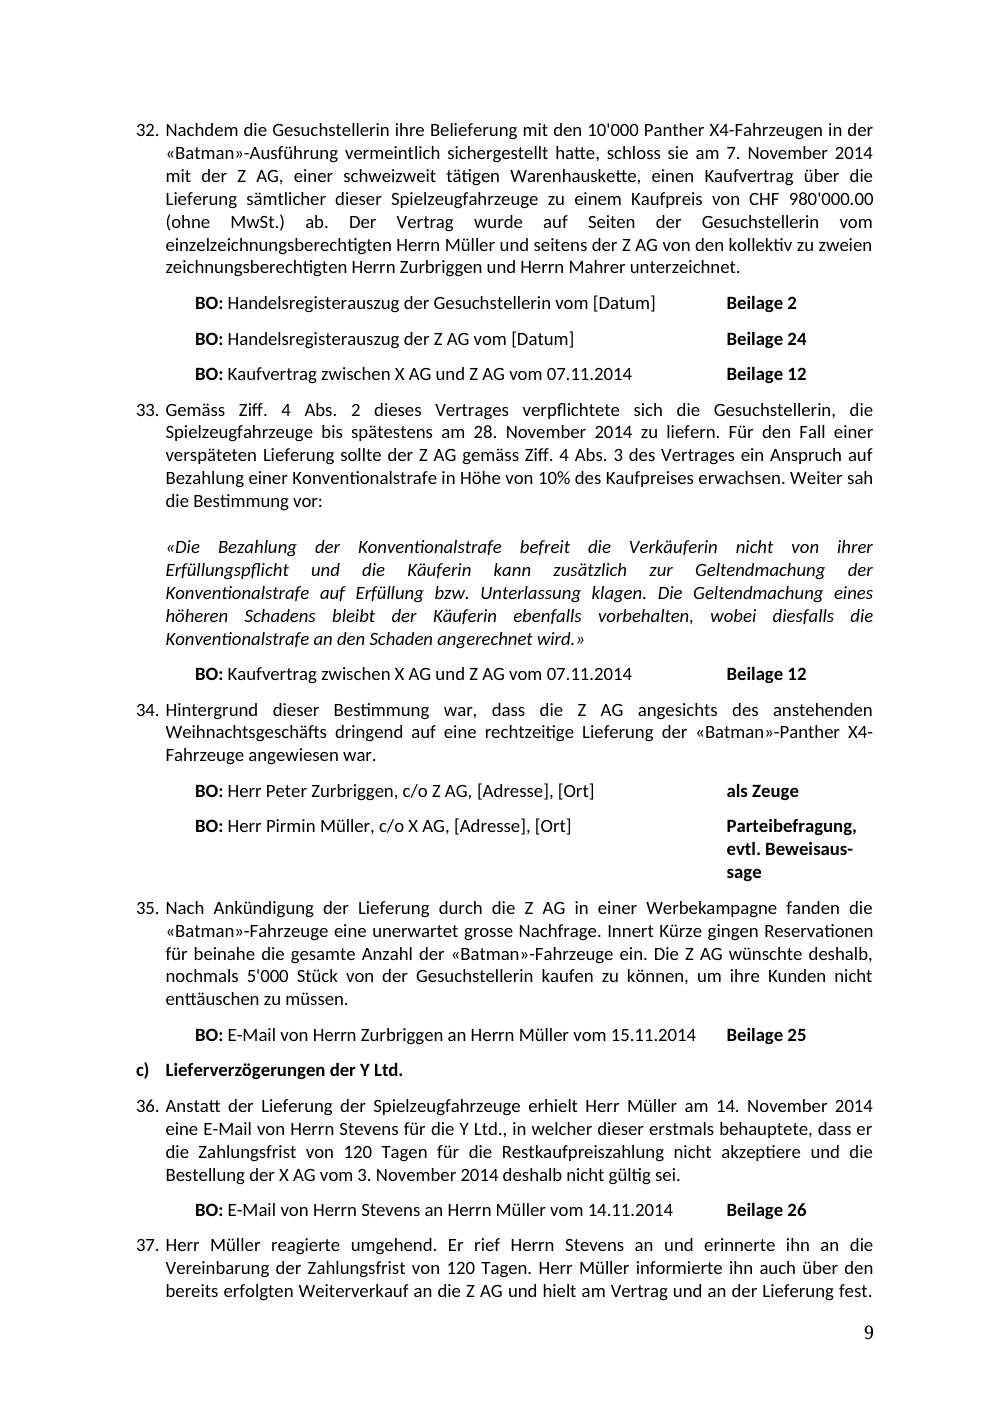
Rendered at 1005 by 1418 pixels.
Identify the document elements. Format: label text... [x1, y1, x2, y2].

list Anstatt der Lieferung der Spielzeugfahrzeuge erhielt Herr Müller am 14. November 2014 eine E-Mail von Herrn Stevens für die Y Ltd., in welcher dieser erstmals behauptete, dass er die Zahlungsfrist von 120 Tagen für die Restkaufpreiszahlung nicht akzeptiere und die Bestellung der X AG vom 3. November 2014 deshalb nicht gültig sei. [136, 1094, 874, 1186]
text BO: Handelsregisterauszug der Gesuchstellerin vom [Datum] Beilage 2 [136, 291, 874, 314]
text BO: Kaufvertrag zwischen X AG und Z AG vom 07.11.2014 Beilage 12 [136, 662, 874, 685]
text BO: Handelsregisterauszug der Z AG vom [Datum] Beilage 24 [136, 327, 874, 349]
text BO: E-Mail von Herrn Stevens an Herrn Müller vom 14.11.2014 Beilage 26 [136, 1198, 874, 1221]
list Hintergrund dieser Bestimmung war, dass die Z AG angesichts des anstehenden Weihnachtsgeschäfts dringend auf eine rechtzeitige Lieferung der «Batman»-Panther X4-Fahrzeuge angewiesen war. [136, 698, 874, 766]
text BO: Kaufvertrag zwischen X AG und Z AG vom 07.11.2014 Beilage 12 [136, 362, 874, 385]
list Gemäss Ziff. 4 Abs. 2 dieses Vertrages verpflichtete sich die Gesuchstellerin, die Spielzeugfahrzeuge bis spätestens am 28. November 2014 zu liefern. Für den Fall einer verspäteten Lieferung sollte der Z AG gemäss Ziff. 4 Abs. 3 des Vertrages ein Anspruch auf Bezahlung einer Konventionalstrafe in Höhe von 10% des Kaufpreises erwachsen. Weiter sah die Bestimmung vor: «Die Bezahlung der Konventionalstrafe befreit die Verkäuferin nicht von ihrer Erfüllungspflicht und die Käuferin kann zusätzlich zur Geltendmachung der Konventionalstrafe auf Erfüllung bzw. Unterlassung klagen. Die Geltendmachung eines höheren Schadens bleibt der Käuferin ebenfalls vorbehalten, wobei diesfalls die Konventionalstrafe an den Schaden angerechnet wird.» [136, 398, 874, 650]
text BO: Herr Pirmin Müller, c/o X AG, [Adresse], [Ort] Parteibefragung, evtl. Beweisaus-sage [136, 814, 874, 883]
text BO: E-Mail von Herrn Zurbriggen an Herrn Müller vom 15.11.2014 Beilage 25 [136, 1023, 874, 1046]
text c) Lieferverzögerungen der Y Ltd. [136, 1058, 874, 1081]
list Nachdem die Gesuchstellerin ihre Belieferung mit den 10'000 Panther X4-Fahrzeugen in der «Batman»-Ausführung vermeintlich sichergestellt hatte, schloss sie am 7. November 2014 mit der Z AG, einer schweizweit tätigen Warenhauskette, einen Kaufvertrag über die Lieferung sämtlicher dieser Spielzeugfahrzeuge zu einem Kaufpreis von CHF 980'000.00 (ohne MwSt.) ab. Der Vertrag wurde auf Seiten der Gesuchstellerin vom einzelzeichnungsberechtigten Herrn Müller und seitens der Z AG von den kollektiv zu zweien zeichnungsberechtigten Herrn Zurbriggen und Herrn Mahrer unterzeichnet. [136, 118, 874, 278]
text BO: Herr Peter Zurbriggen, c/o Z AG, [Adresse], [Ort] als Zeuge [136, 779, 874, 802]
list Nach Ankündigung der Lieferung durch die Z AG in einer Werbekampagne fanden die «Batman»-Fahrzeuge eine unerwartet grosse Nachfrage. Innert Kürze gingen Reservationen für beinahe die gesamte Anzahl der «Batman»-Fahrzeuge ein. Die Z AG wünschte deshalb, nochmals 5'000 Stück von der Gesuchstellerin kaufen zu können, um ihre Kunden nicht enttäuschen zu müssen. [136, 896, 874, 1010]
